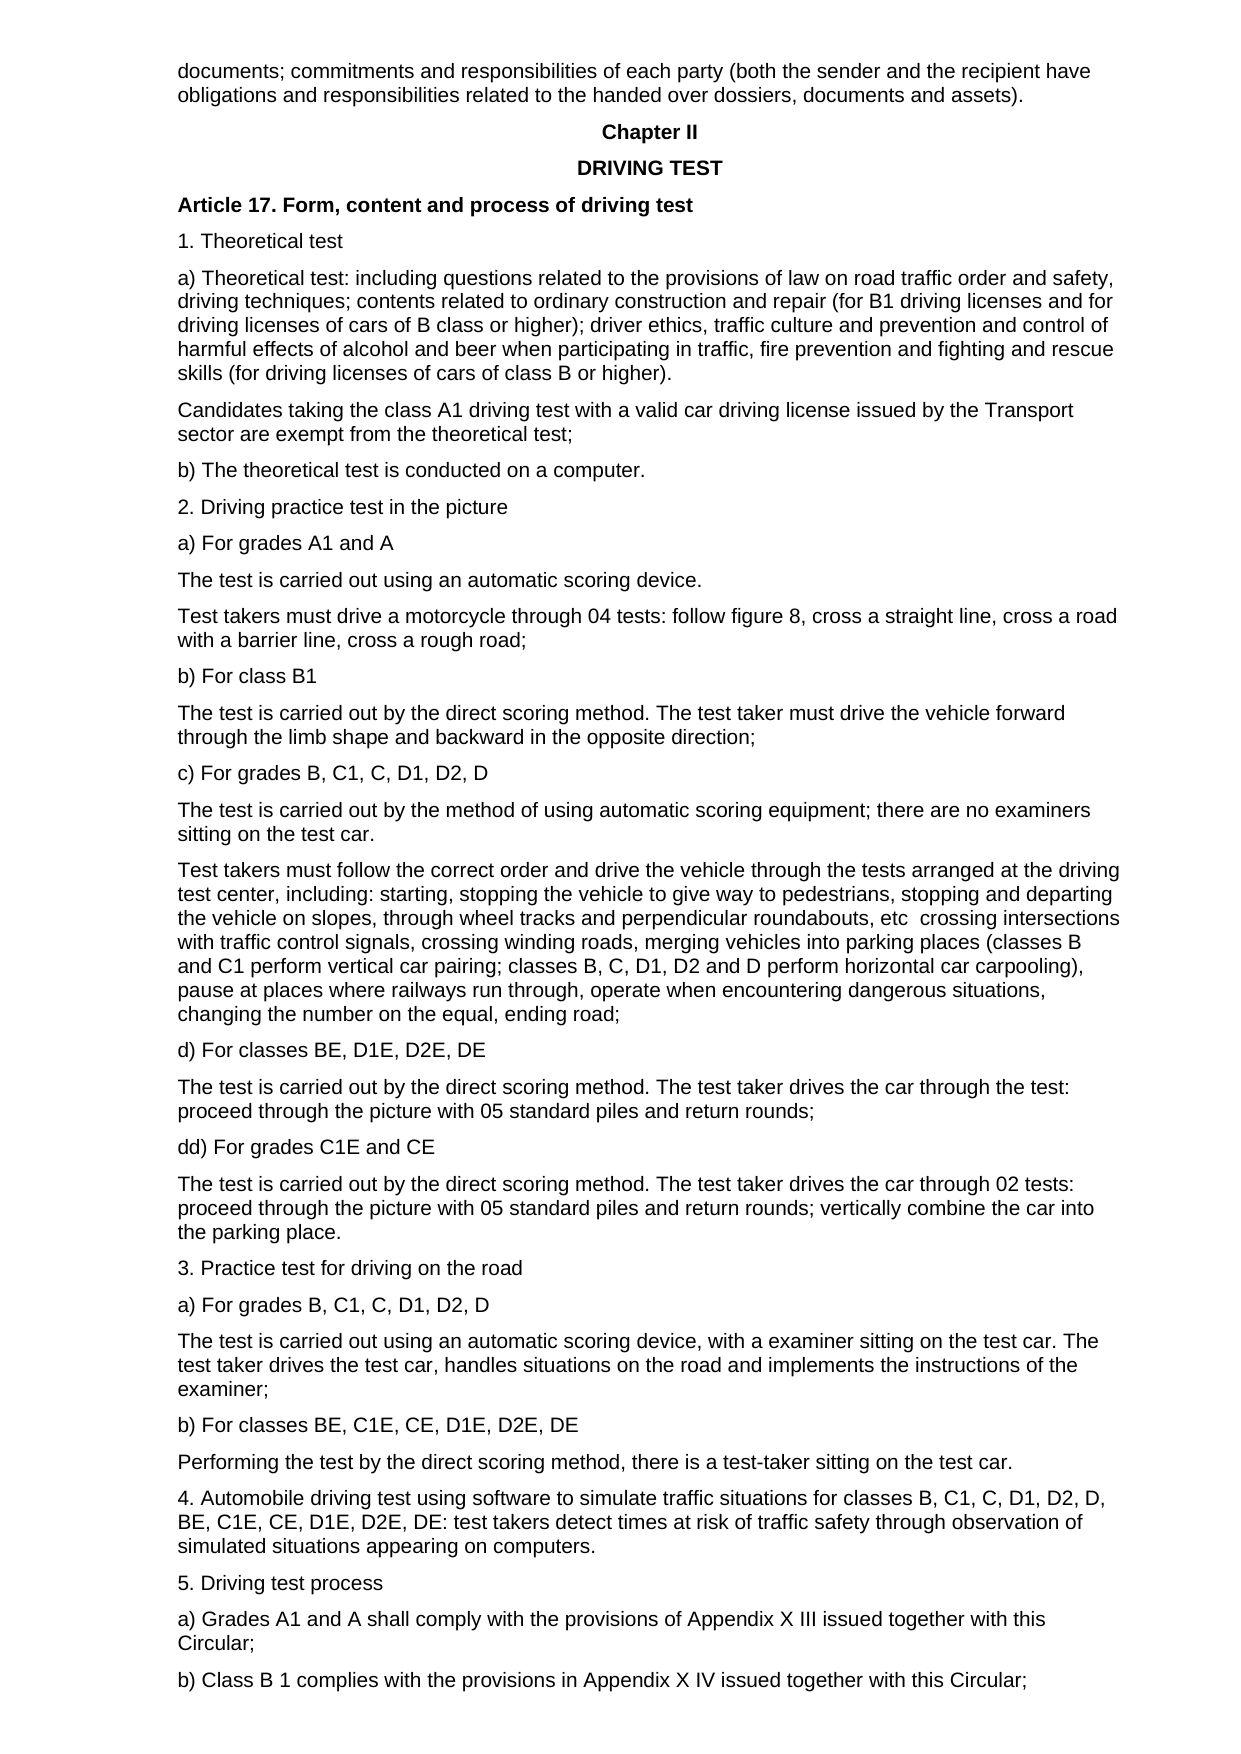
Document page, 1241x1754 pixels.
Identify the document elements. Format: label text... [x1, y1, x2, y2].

text 5. Driving test process [177, 1571, 1122, 1594]
text 2. Driving practice test in the picture [177, 494, 1122, 518]
text a) For grades A1 and A [177, 531, 1122, 555]
text Candidates taking the class A1 driving test with a valid car driving license issued by the Transport sector are exempt from the theoretical test; [177, 398, 1122, 446]
text Test takers must follow the correct order and drive the vehicle through the tests arranged at the driving test center, including: starting, stopping the vehicle to give way to pedestrians, stopping and departing the vehicle on slopes, through wheel tracks and perpendicular roundabouts, etc crossing intersections with traffic control signals, crossing winding roads, merging vehicles into parking places (classes B and C1 perform vertical car pairing; classes B, C, D1, D2 and D perform horizontal car carpooling), pause at places where railways run through, operate when encountering dangerous situations, changing the number on the equal, ending road; [177, 858, 1122, 1026]
text b) Class B 1 complies with the provisions in Appendix X IV issued together with this Circular; [177, 1667, 1122, 1691]
text a) Theoretical test: including questions related to the provisions of law on road traffic order and safety, driving techniques; contents related to ordinary construction and repair (for B1 driving licenses and for driving licenses of cars of B class or higher); driver ethics, traffic culture and prevention and control of harmful effects of alcohol and beer when participating in traffic, fire prevention and fighting and rescue skills (for driving licenses of cars of class B or higher). [177, 265, 1122, 385]
text DRIVING TEST [177, 156, 1122, 180]
text The test is carried out using an automatic scoring device, with a examiner sitting on the test car. The test taker drives the test car, handles situations on the road and implements the instructions of the examiner; [177, 1329, 1122, 1401]
text dd) For grades C1E and CE [177, 1135, 1122, 1159]
text The test is carried out by the direct scoring method. The test taker drives the car through the test: proceed through the picture with 05 standard piles and return rounds; [177, 1075, 1122, 1123]
text The test is carried out by the direct scoring method. The test taker drives the car through 02 tests: proceed through the picture with 05 standard piles and return rounds; vertically combine the car into the parking place. [177, 1172, 1122, 1243]
text Performing the test by the direct scoring method, there is a test-taker sitting on the test car. [177, 1450, 1122, 1474]
text Test takers must drive a motorcycle through 04 tests: follow figure 8, cross a straight line, cross a road with a barrier line, cross a rough road; [177, 604, 1122, 652]
text The test is carried out using an automatic scoring device. [177, 567, 1122, 591]
text 3. Practice test for driving on the road [177, 1256, 1122, 1280]
text 1. Theoretical test [177, 229, 1122, 253]
text The test is carried out by the direct scoring method. The test taker must drive the vehicle forward through the limb shape and backward in the opposite direction; [177, 701, 1122, 749]
text a) For grades B, C1, C, D1, D2, D [177, 1292, 1122, 1316]
text b) For classes BE, C1E, CE, D1E, D2E, DE [177, 1413, 1122, 1437]
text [177, 59, 1122, 107]
text Chapter II [177, 119, 1122, 143]
text b) For class B1 [177, 664, 1122, 688]
text d) For classes BE, D1E, D2E, DE [177, 1038, 1122, 1062]
text Article 17. Form, content and process of driving test [177, 192, 1122, 216]
text c) For grades B, C1, C, D1, D2, D [177, 761, 1122, 785]
text 4. Automobile driving test using software to simulate traffic situations for classes B, C1, C, D1, D2, D, BE, C1E, CE, D1E, D2E, DE: test takers detect times at risk of traffic safety through observation of simulated situations appearing on computers. [177, 1486, 1122, 1558]
text b) The theoretical test is conducted on a computer. [177, 458, 1122, 482]
text a) Grades A1 and A shall comply with the provisions of Appendix X III issued together with this Circular; [177, 1607, 1122, 1655]
text The test is carried out by the method of using automatic scoring equipment; there are no examiners sitting on the test car. [177, 798, 1122, 846]
